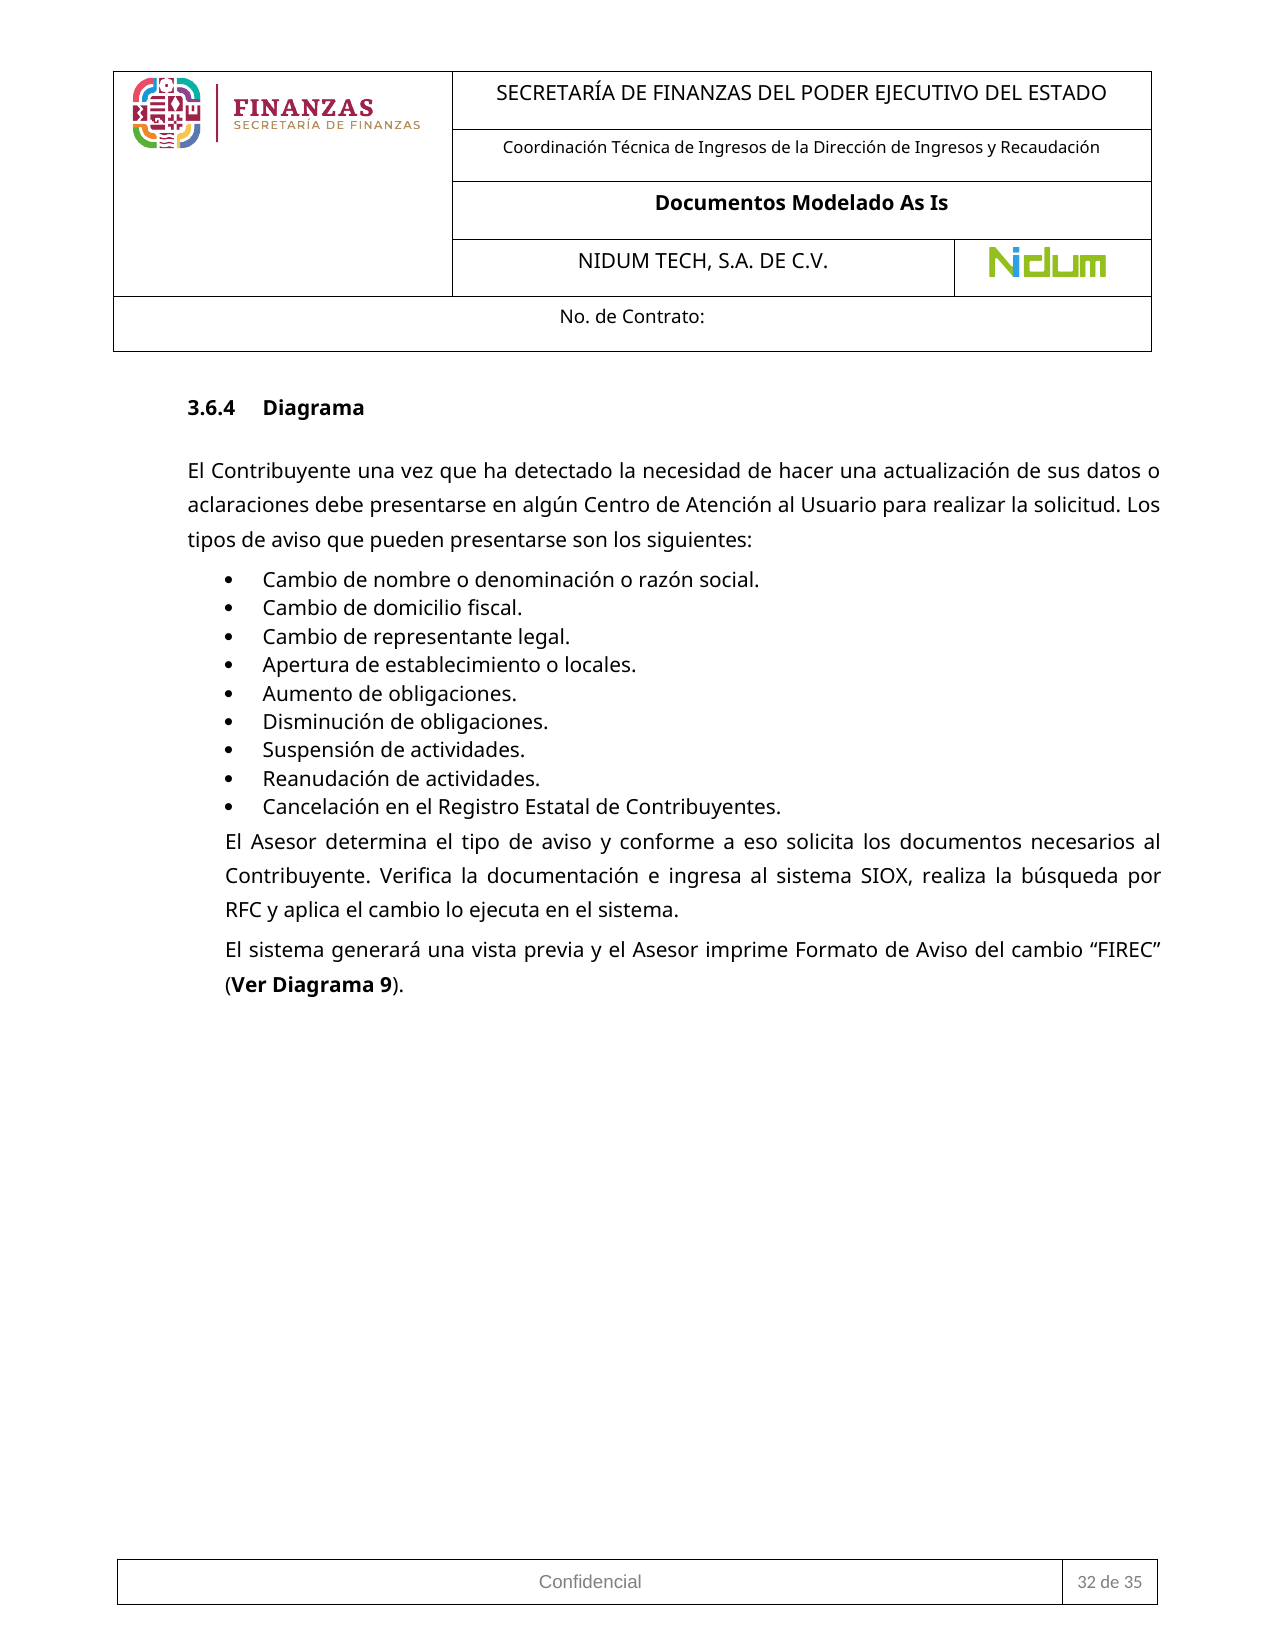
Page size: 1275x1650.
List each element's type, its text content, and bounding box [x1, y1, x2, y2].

list Apertura de establecimiento o locales. [225, 650, 1162, 679]
list Disminución de obligaciones. [225, 707, 1162, 736]
text El Contribuyente una vez que ha detectado la necesidad de hacer una actualización de sus datos o aclaraciones debe presentarse en algún Centro de Atención al Usuario para realizar la solicitud. Los tipos de aviso que pueden presentarse son los siguientes: [187, 457, 1162, 553]
text El Asesor determina el tipo de aviso y conforme a eso solicita los documentos necesarios al Contribuyente. Verifica la documentación e ingresa al sistema SIOX, realiza la búsqueda por RFC y aplica el cambio lo ejecuta en el sistema. [225, 827, 1162, 924]
list Cambio de nombre o denominación o razón social. [225, 565, 1162, 593]
picture [126, 72, 440, 155]
text El sistema generará una vista previa y el Asesor imprime Formato de Aviso del cambio “FIREC” (Ver Diagrama 9). [225, 936, 1162, 998]
picture [983, 244, 1112, 278]
list Suspensión de actividades. [225, 736, 1162, 764]
list Cambio de representante legal. [225, 622, 1162, 650]
list Diagrama [187, 393, 1162, 422]
list Cambio de domicilio fiscal. [225, 593, 1162, 622]
list Reanudación de actividades. [225, 764, 1162, 792]
list Cancelación en el Registro Estatal de Contribuyentes. [225, 792, 1162, 821]
list Aumento de obligaciones. [225, 679, 1162, 707]
